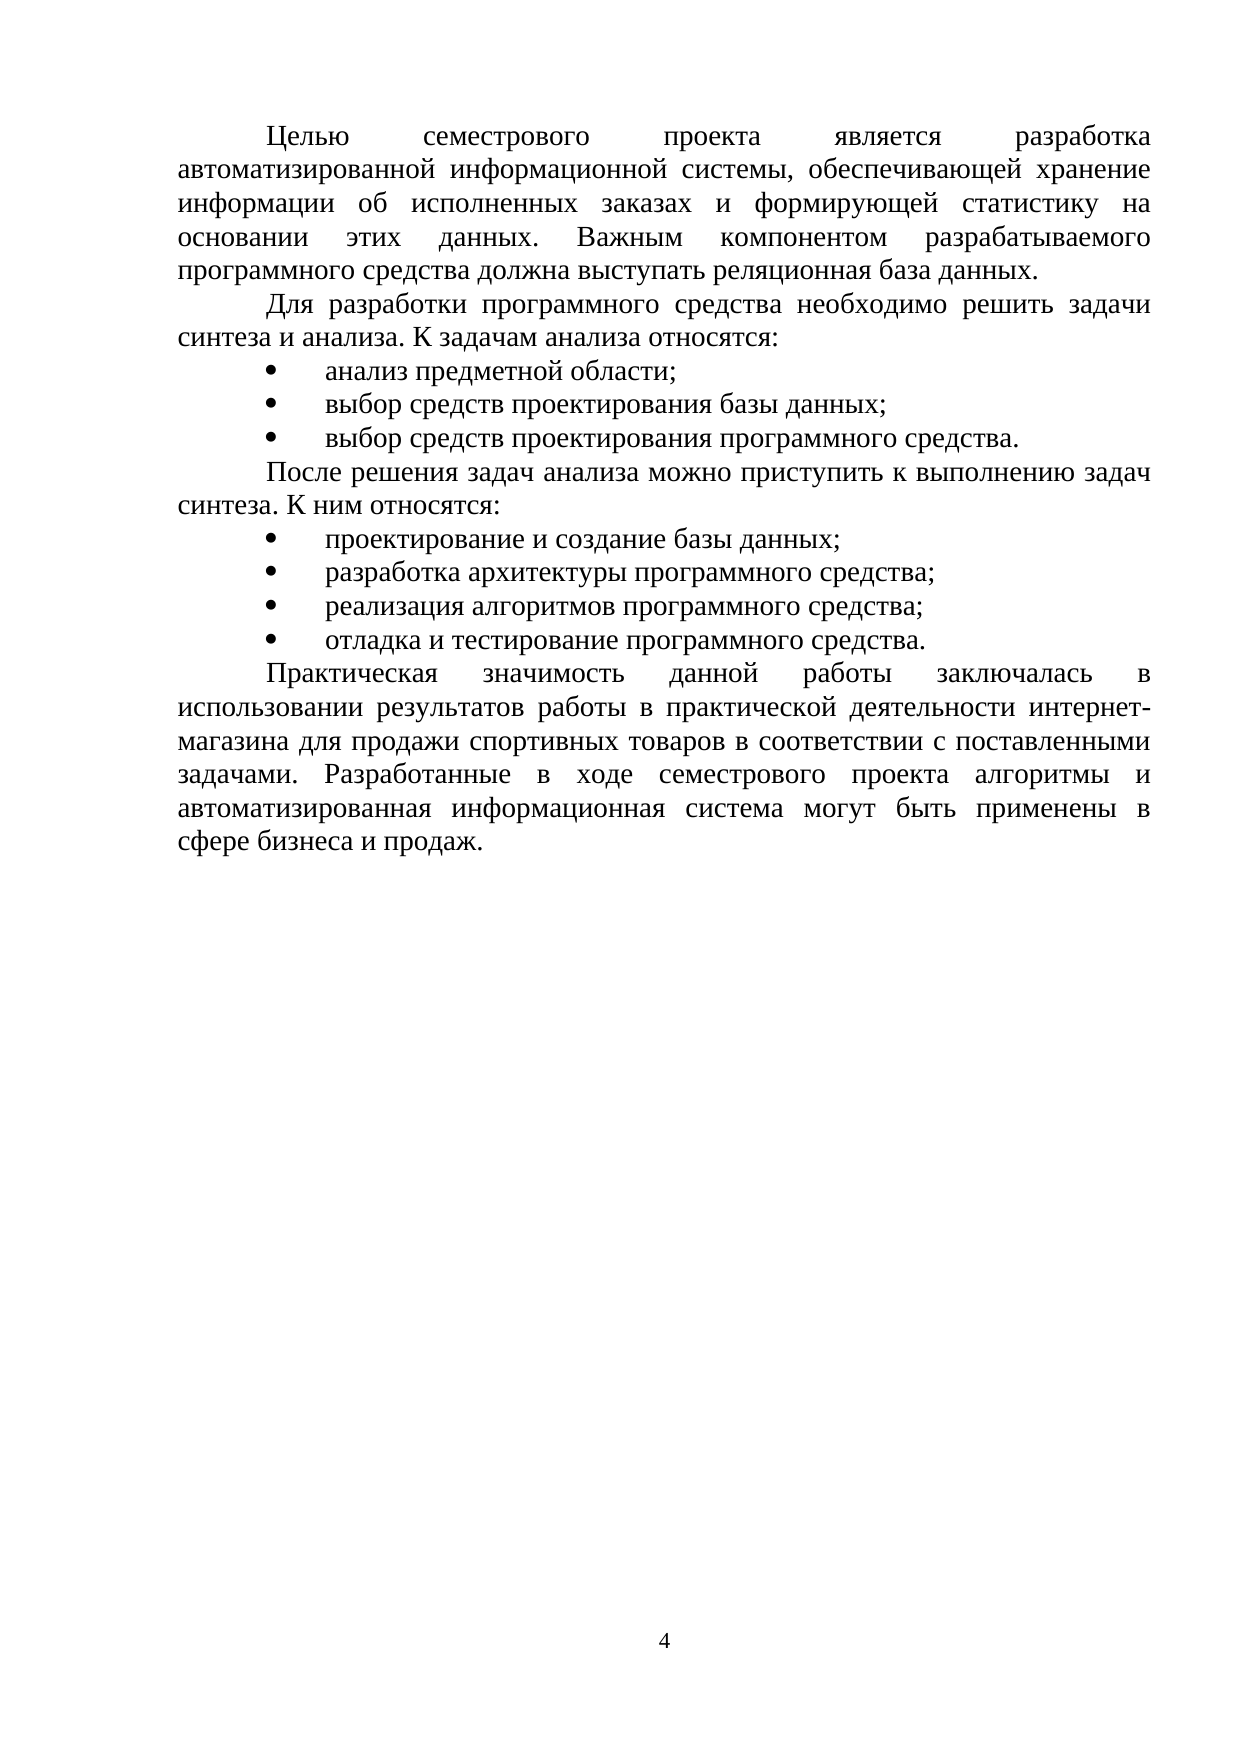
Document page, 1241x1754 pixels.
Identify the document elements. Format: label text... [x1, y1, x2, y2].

list выбор средств проектирования базы данных; [177, 387, 1152, 420]
list реализация алгоритмов программного средства; [177, 588, 1152, 622]
list отладка и тестирование программного средства. [177, 622, 1152, 656]
text Практическая значимость данной работы заключалась в использовании результатов работы в практической деятельности интернет-магазина для продажи спортивных товаров в соответствии с поставленными задачами. Разработанные в ходе семестрового проекта алгоритмы и автоматизированная информационная система могут быть применены в сфере бизнеса и продаж. [177, 656, 1152, 857]
list выбор средств проектирования программного средства. [177, 420, 1152, 454]
text Для разработки программного средства необходимо решить задачи синтеза и анализа. К задачам анализа относятся: [177, 286, 1152, 353]
list анализ предметной области; [177, 353, 1152, 387]
list проектирование и создание базы данных; [177, 521, 1152, 554]
text Целью семестрового проекта является разработка автоматизированной информационной системы, обеспечивающей хранение информации об исполненных заказах и формирующей статистику на основании этих данных. Важным компонентом разрабатываемого программного средства должна выступать реляционная база данных. [177, 118, 1152, 286]
text После решения задач анализа можно приступить к выполнению задач синтеза. К ним относятся: [177, 454, 1152, 521]
list разработка архитектуры программного средства; [177, 554, 1152, 588]
